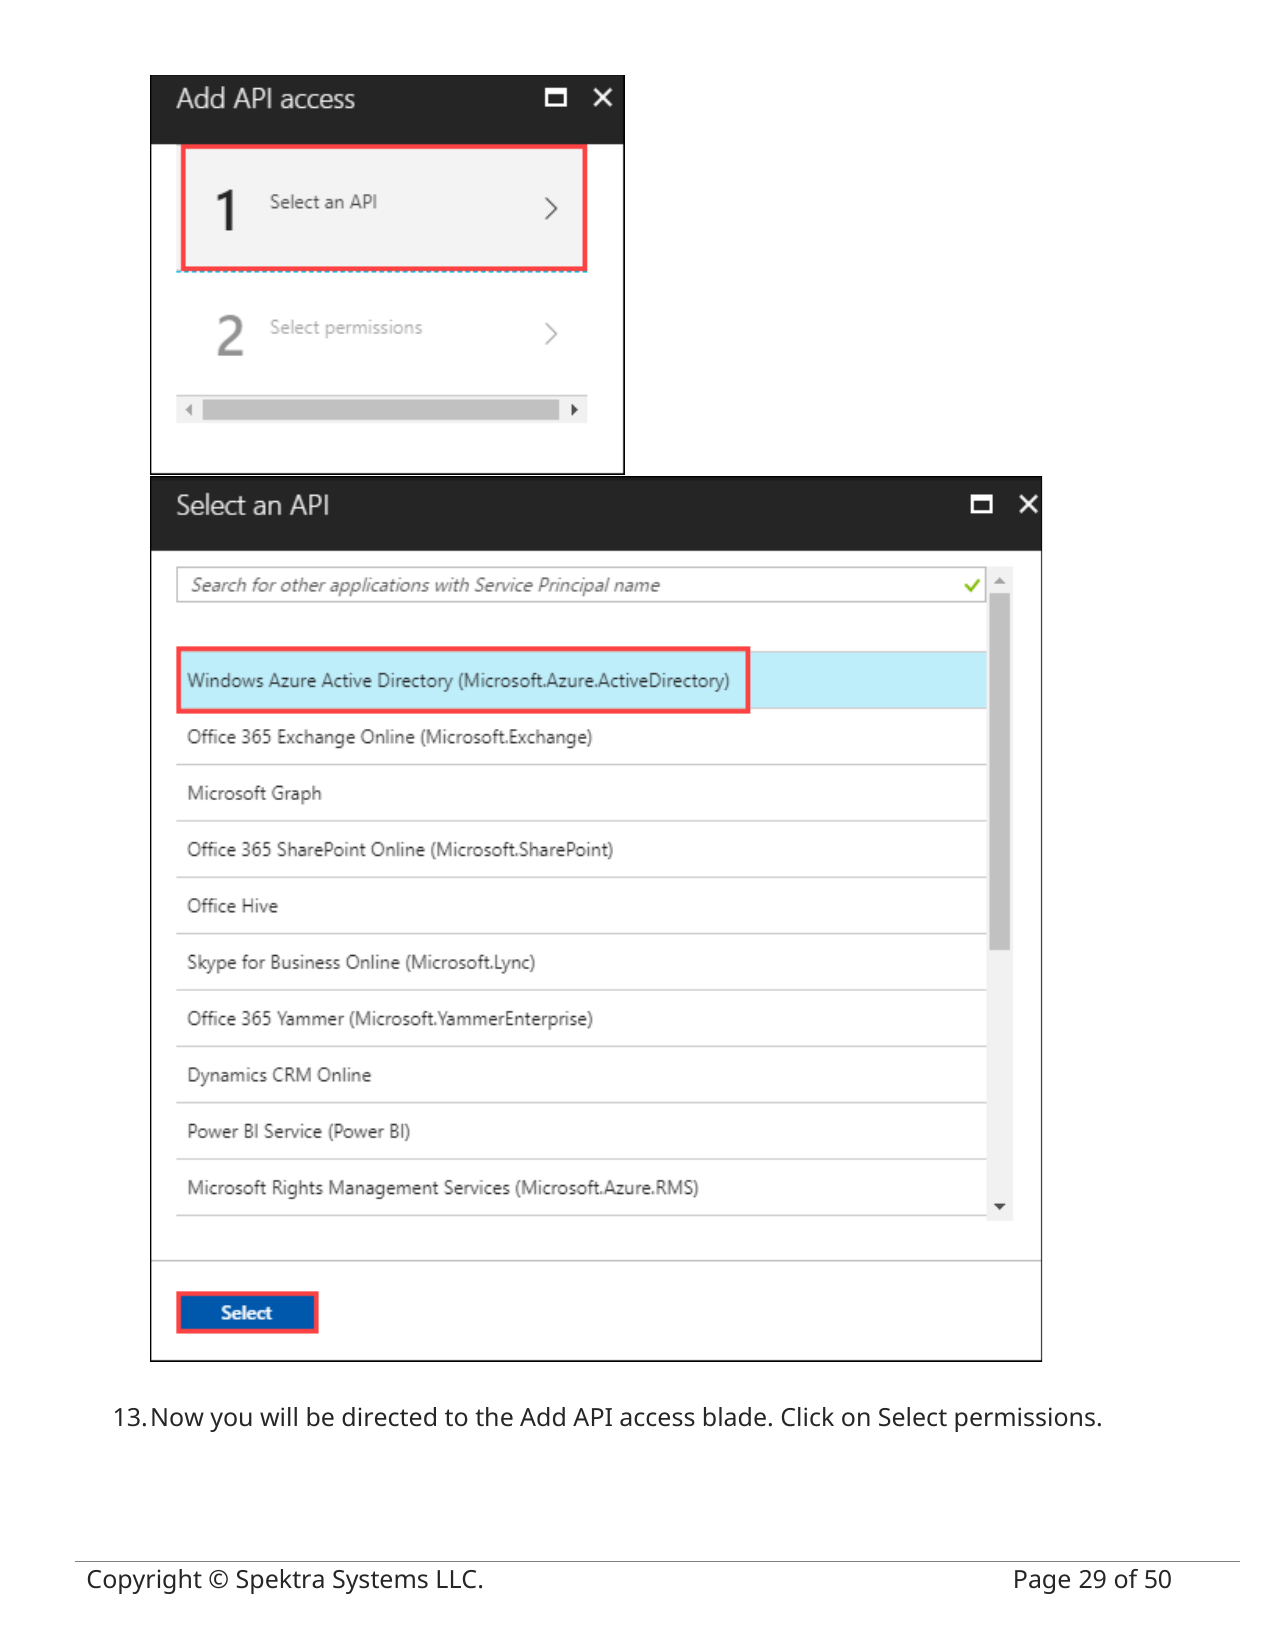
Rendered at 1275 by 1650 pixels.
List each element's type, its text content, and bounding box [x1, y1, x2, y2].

picture [150, 476, 1043, 1362]
picture [150, 75, 625, 475]
list Now you will be directed to the Add API access blade. Click on Select permissions. [112, 1399, 1200, 1433]
